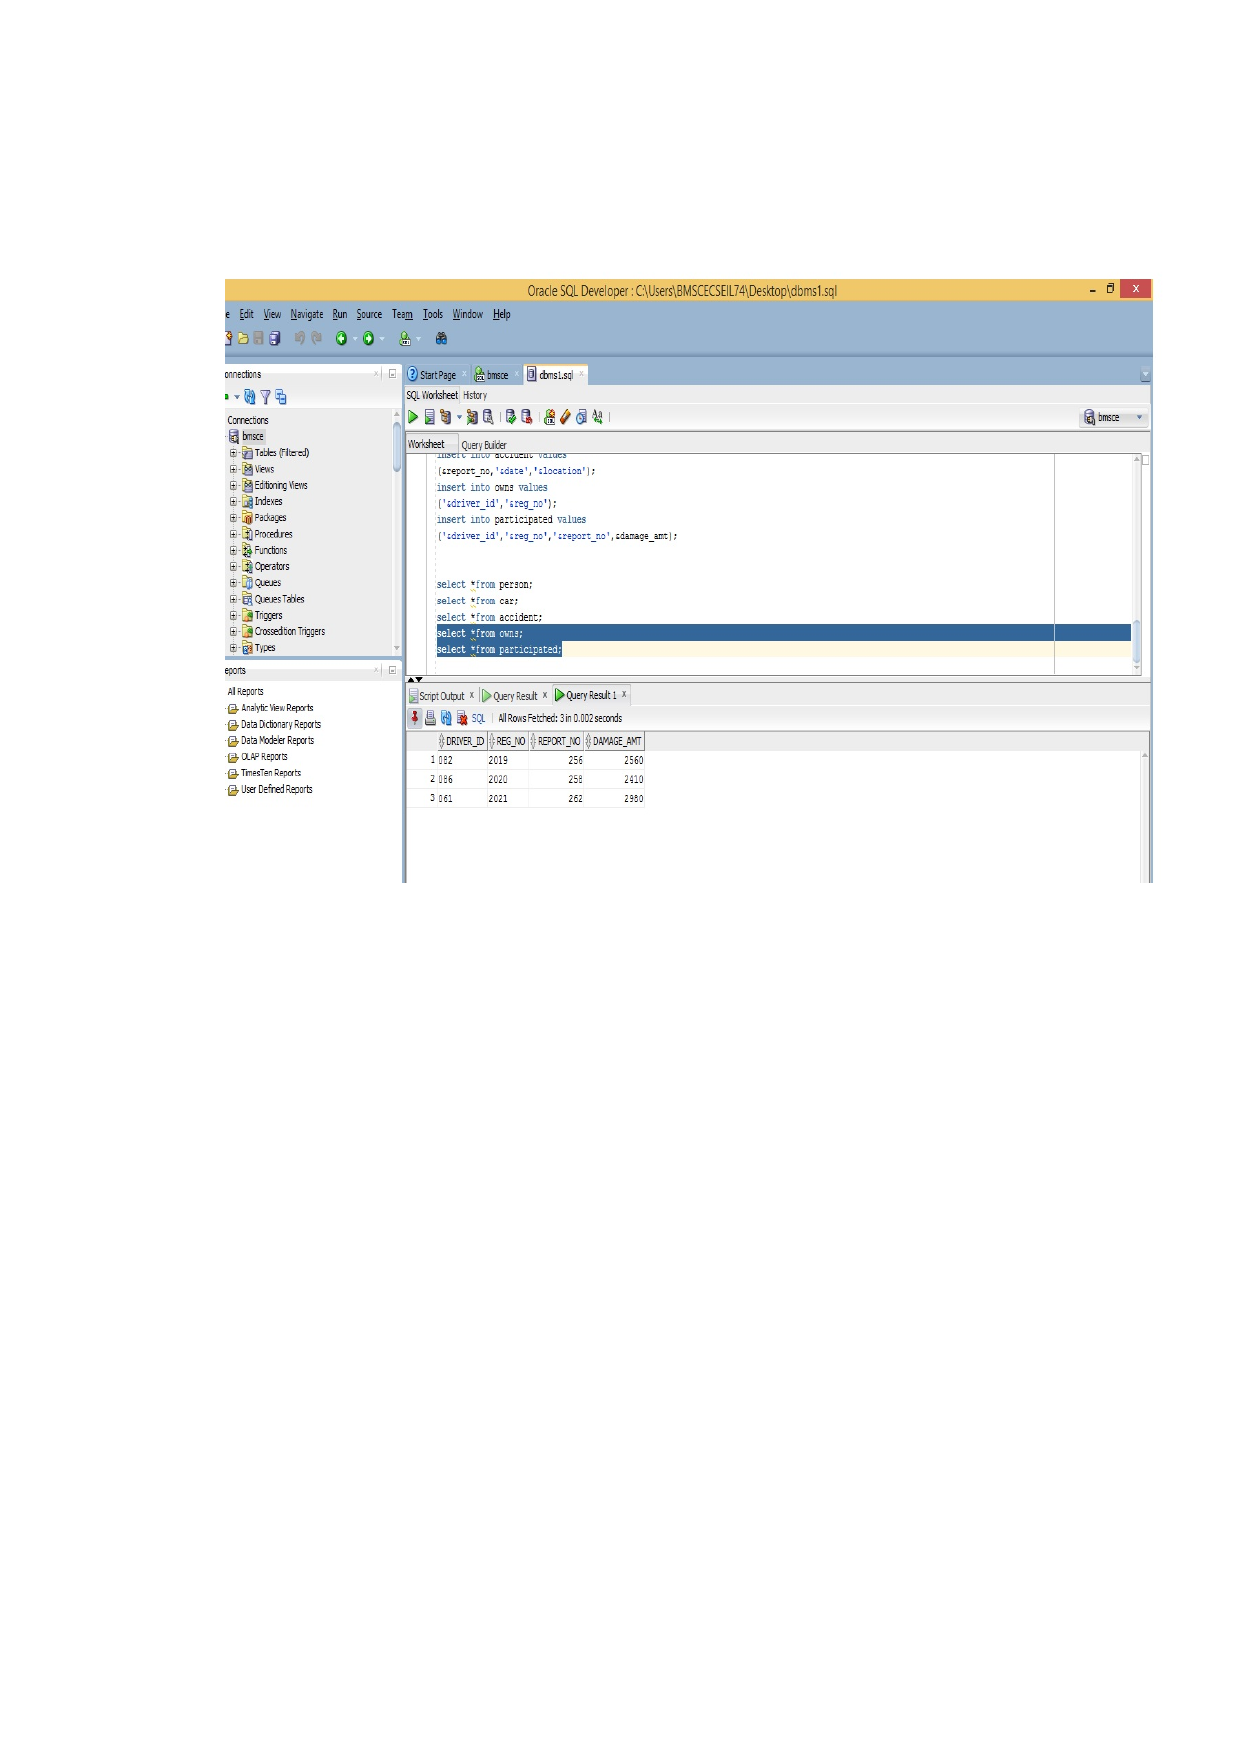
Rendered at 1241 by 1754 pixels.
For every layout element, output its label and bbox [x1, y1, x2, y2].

picture [225, 150, 1166, 883]
